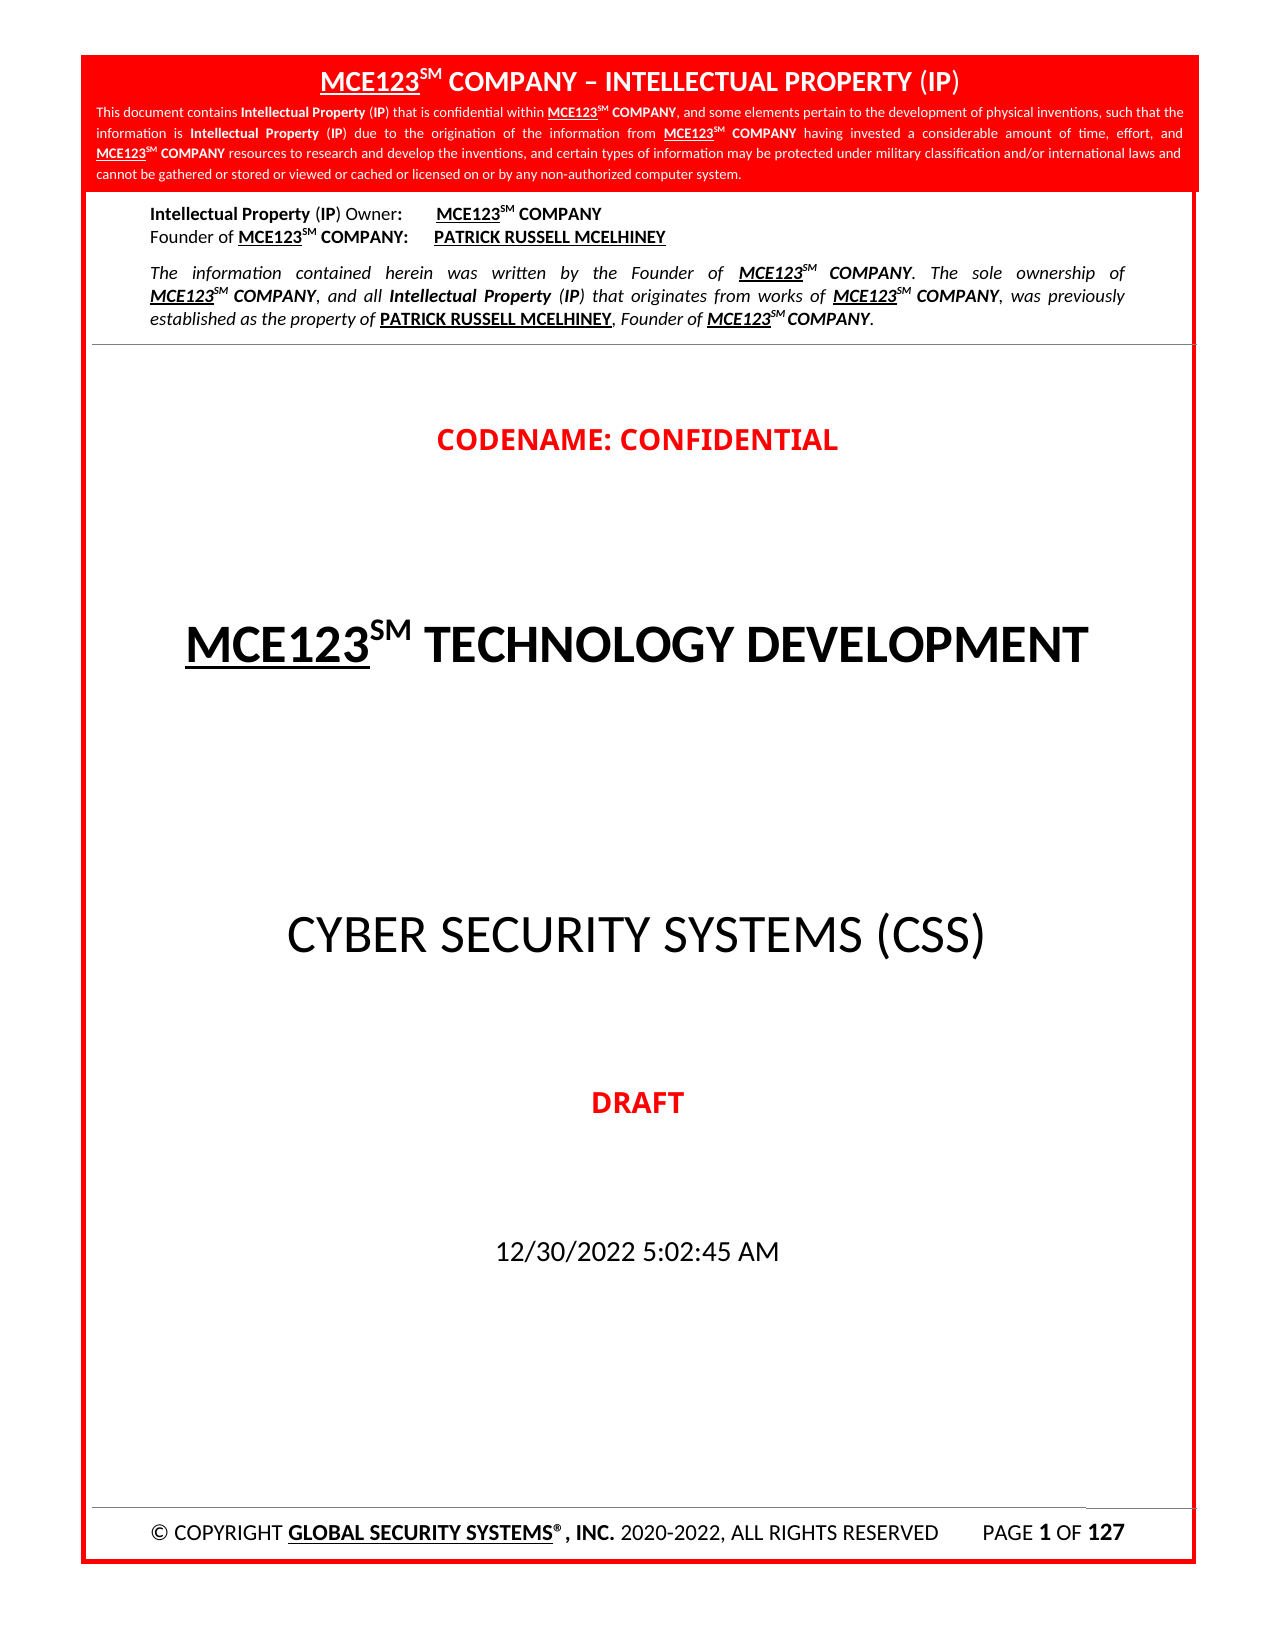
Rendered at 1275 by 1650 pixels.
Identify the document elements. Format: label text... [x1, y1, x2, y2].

text CODENAME: CONFIDENTIAL [150, 419, 1125, 459]
text MCE123SM TECHNOLOGY DEVELOPMENT [150, 609, 1125, 676]
text DRAFT [150, 1082, 1125, 1122]
text CYBER SECURITY SYSTEMS (CSS) [150, 900, 1125, 966]
text 12/30/2022 5:02:45 AM [150, 1233, 1125, 1269]
